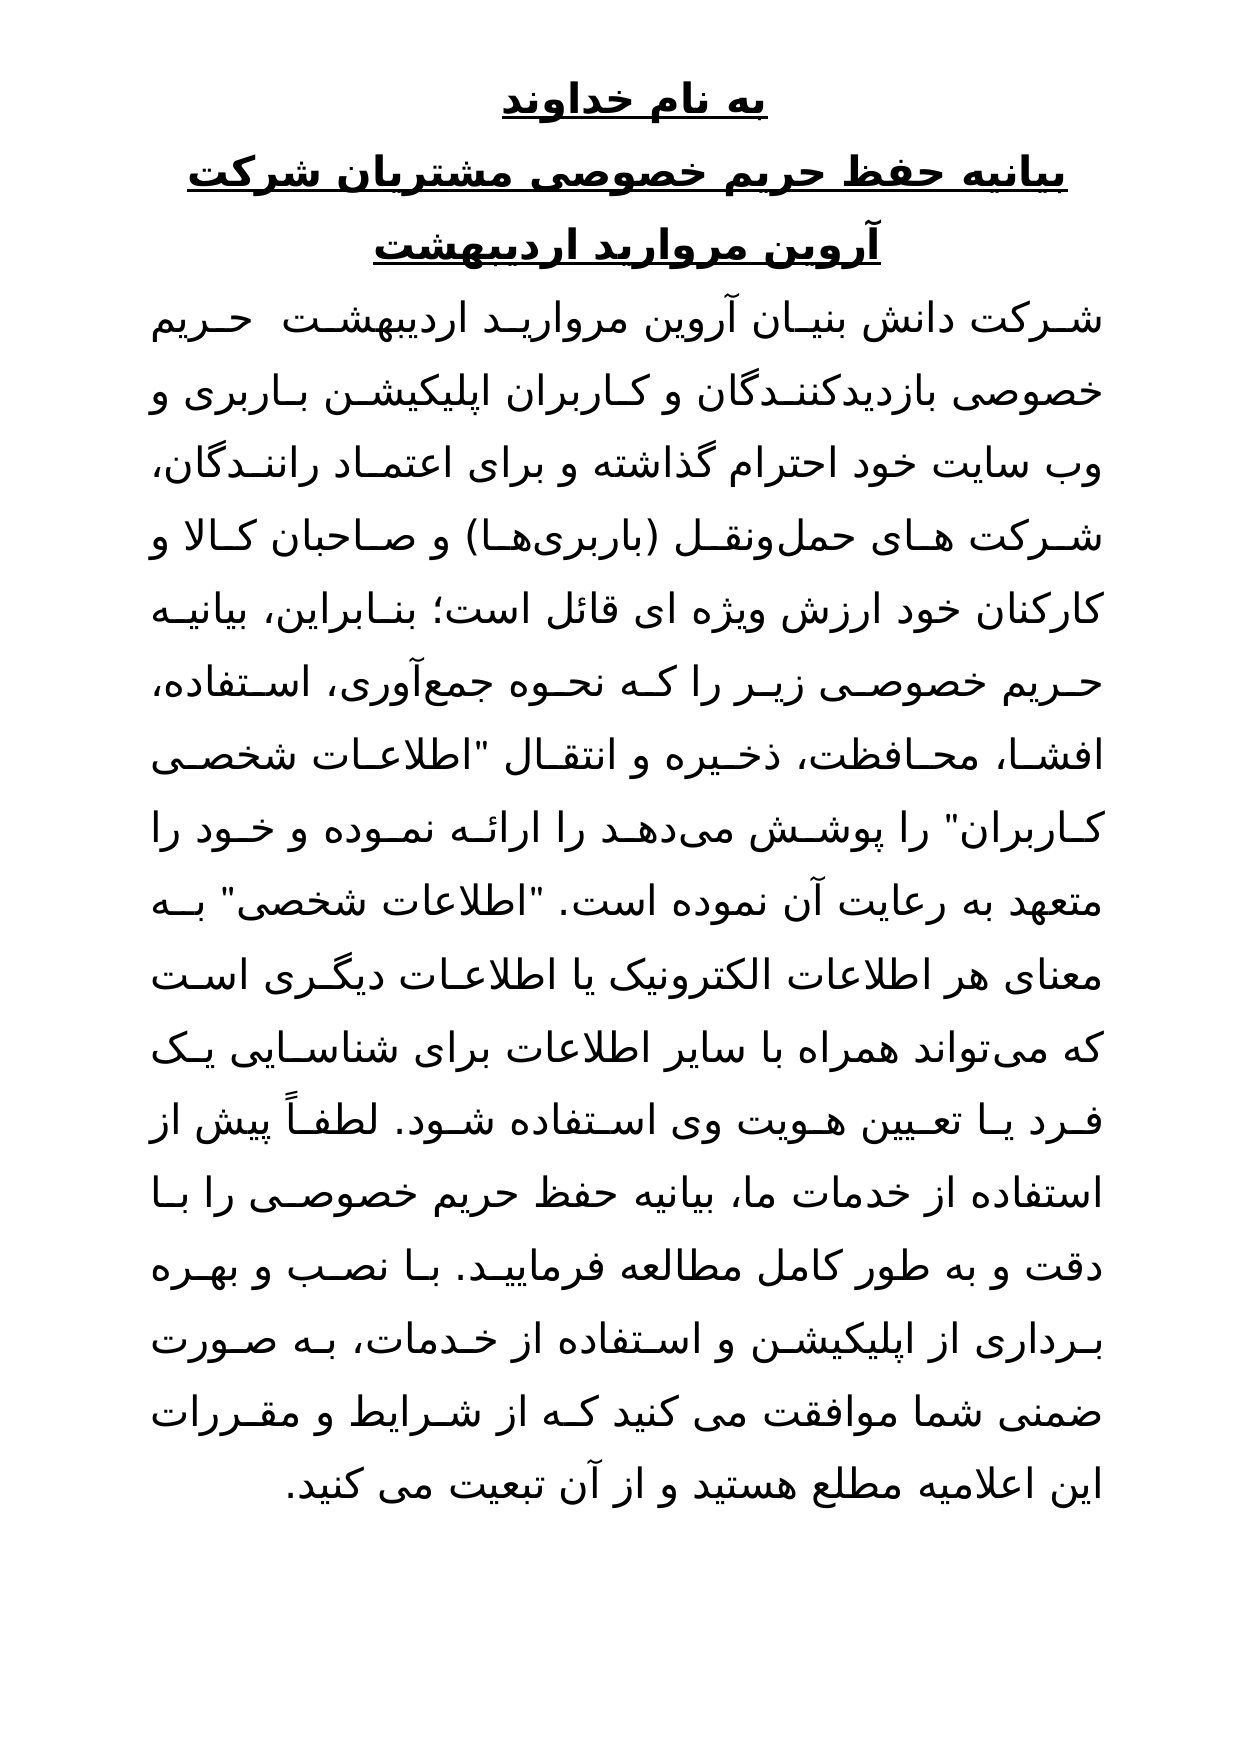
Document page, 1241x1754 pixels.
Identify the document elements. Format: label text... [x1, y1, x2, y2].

text بیانیه حفظ حریم خصوصی مشتریان شرکت آروین مروارید اردیبهشت [150, 148, 1105, 269]
text به نام خداوند [150, 75, 1105, 123]
text شرکت دانش بنیان آروین مروارید اردیبهشت حریم خصوصی بازدیدکنندگان و کاربران اپلیکیشن باربری و وب سایت خود احترام گذاشته و برای اعتماد رانندگان، شرکت های حمل‌ونقل (باربری‌ها) و صاحبان کالا و کارکنان خود ارزش ویژه ای قائل است؛ بنابراین، بیانیه حریم خصوصی زیر را که نحوه جمع‌آوری، استفاده، افشا، محافظت، ذخیره و انتقال "اطلاعات شخصی کاربران" را پوشش می‌دهد را ارائه نموده و خود را متعهد به رعایت آن نموده است. "اطلاعات شخصی" به معنای هر اطلاعات الکترونیک یا اطلاعات دیگری است که می‌تواند همراه با سایر اطلاعات برای شناسایی یک فرد یا تعیین هویت وی استفاده شود. لطفاً پیش از استفاده از خدمات ما، بیانیه حفظ حریم خصوصی را با دقت و به طور کامل مطالعه فرمایید. با نصب و بهره برداری از اپلیکیشن و استفاده از خدمات، به صورت ضمنی شما موافقت می کنید که از شرایط و مقررات این اعلامیه مطلع هستید و از آن تبعیت می کنید. [150, 294, 1105, 1509]
